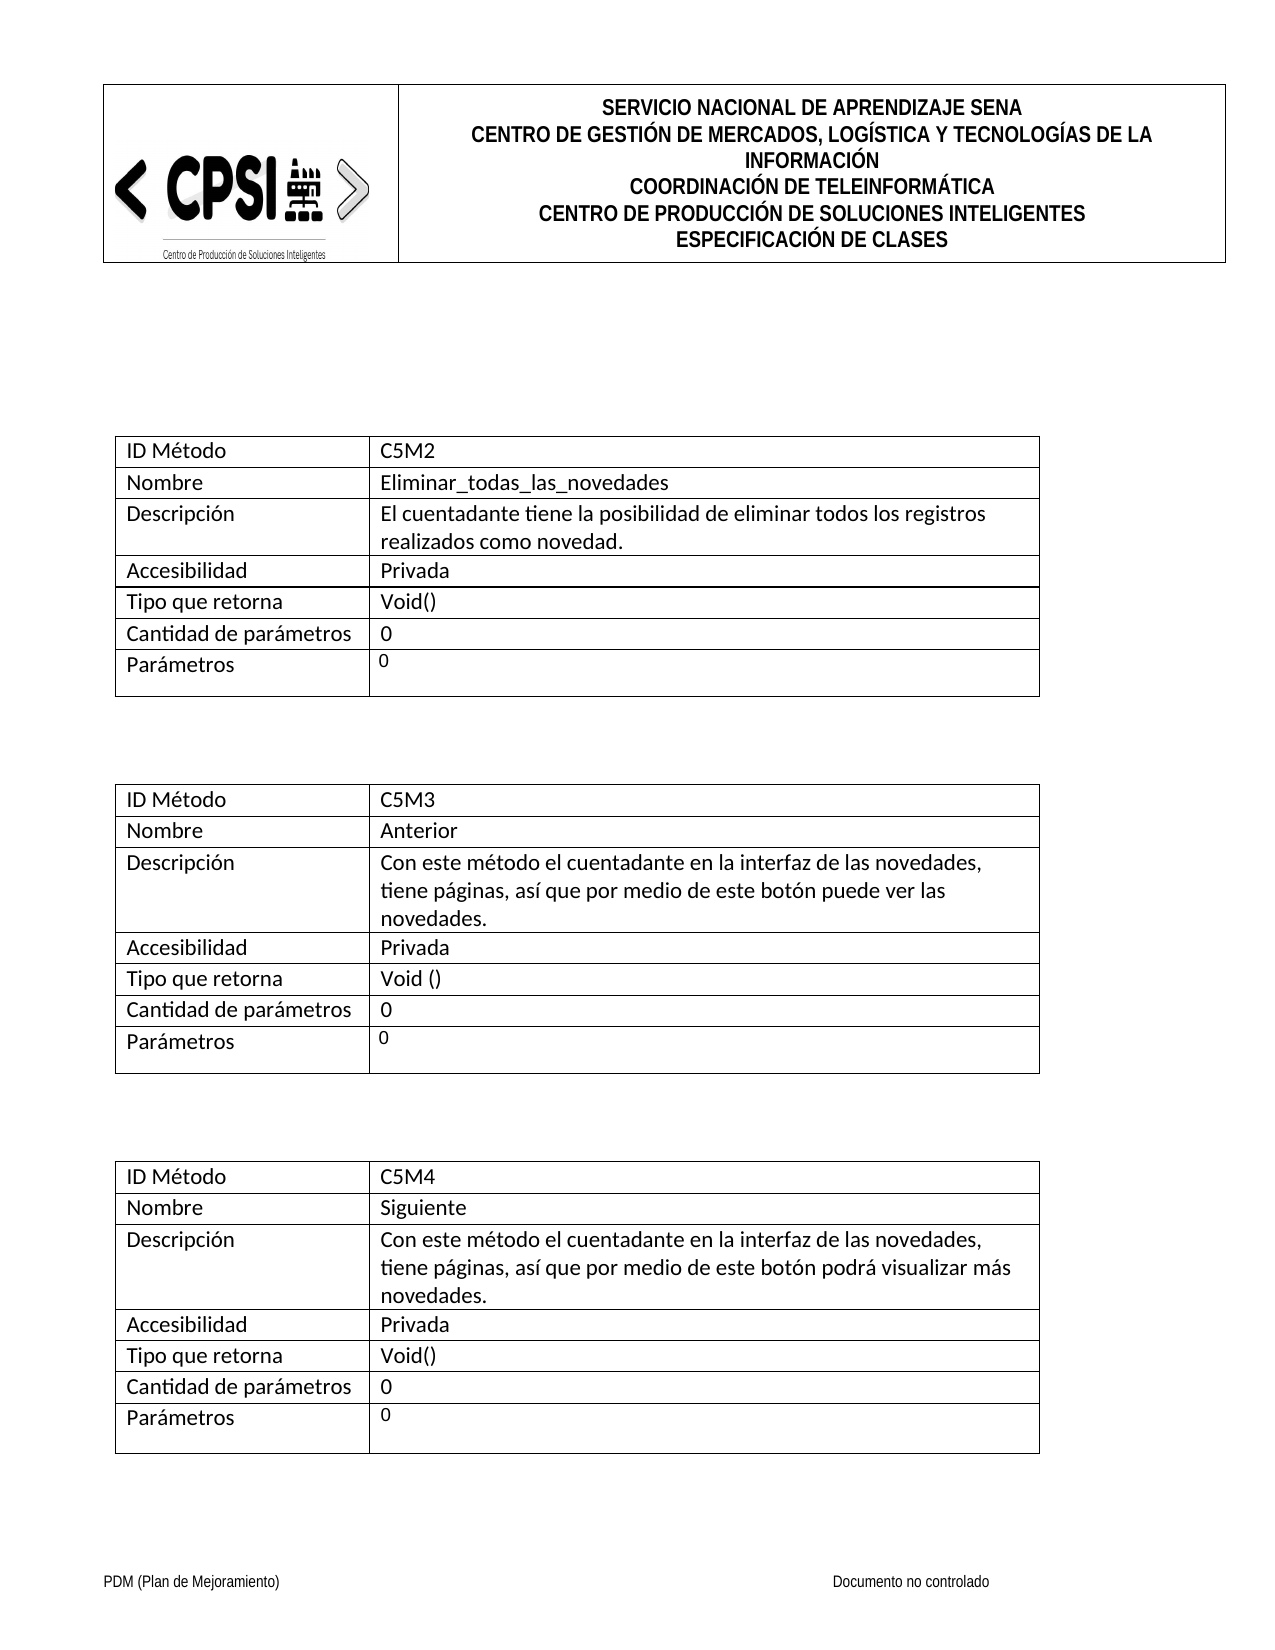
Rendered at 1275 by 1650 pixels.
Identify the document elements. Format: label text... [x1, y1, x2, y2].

table_cell Parámetros [116, 1027, 369, 1073]
table_cell 0 [370, 1404, 1039, 1452]
table_header C5M4 [370, 1162, 1039, 1192]
table_cell Descripción [116, 848, 369, 932]
table_cell Void () [370, 964, 1039, 994]
table_cell 0 [370, 1372, 1039, 1402]
table_cell Accesibilidad [116, 1310, 369, 1340]
table_cell Accesibilidad [116, 933, 369, 963]
table_cell Descripción [116, 1225, 369, 1309]
table_cell Privada [370, 1310, 1039, 1340]
table_cell Eliminar_todas_las_novedades [370, 468, 1039, 498]
table_header C5M2 [370, 437, 1039, 467]
table_cell Descripción [116, 499, 369, 555]
table_cell Privada [370, 933, 1039, 963]
table_header C5M3 [370, 785, 1039, 816]
table_cell Accesibilidad [116, 556, 369, 586]
table_cell Privada [370, 556, 1039, 586]
table_cell Anterior [370, 817, 1039, 847]
table_cell 0 [370, 1027, 1039, 1073]
table_cell Nombre [116, 817, 369, 847]
table_cell El cuentadante tiene la posibilidad de eliminar todos los registros realizados como novedad. [370, 499, 1039, 555]
table_cell 0 [370, 619, 1039, 649]
table_cell Tipo que retorna [116, 964, 369, 994]
table_header ID Método [116, 1162, 369, 1192]
table_cell Cantidad de parámetros [116, 996, 369, 1026]
table_cell 0 [370, 650, 1039, 696]
table_cell Cantidad de parámetros [116, 1372, 369, 1402]
table_cell 0 [370, 996, 1039, 1026]
table_header ID Método [116, 437, 369, 467]
table_cell Nombre [116, 1194, 369, 1224]
table_cell Parámetros [116, 1404, 369, 1452]
table_cell Con este método el cuentadante en la interfaz de las novedades, tiene páginas, así que por medio de este botón puede ver las novedades. [370, 848, 1039, 932]
table_cell Cantidad de parámetros [116, 619, 369, 649]
table_cell Tipo que retorna [116, 588, 369, 618]
table_cell Nombre [116, 468, 369, 498]
table_header ID Método [116, 785, 369, 816]
table_cell Siguiente [370, 1194, 1039, 1224]
picture [114, 138, 370, 262]
table_cell Tipo que retorna [116, 1341, 369, 1371]
table_cell Parámetros [116, 650, 369, 696]
table_cell Void() [370, 1341, 1039, 1371]
table_cell Void() [370, 588, 1039, 618]
table_cell Con este método el cuentadante en la interfaz de las novedades, tiene páginas, así que por medio de este botón podrá visualizar más novedades. [370, 1225, 1039, 1309]
